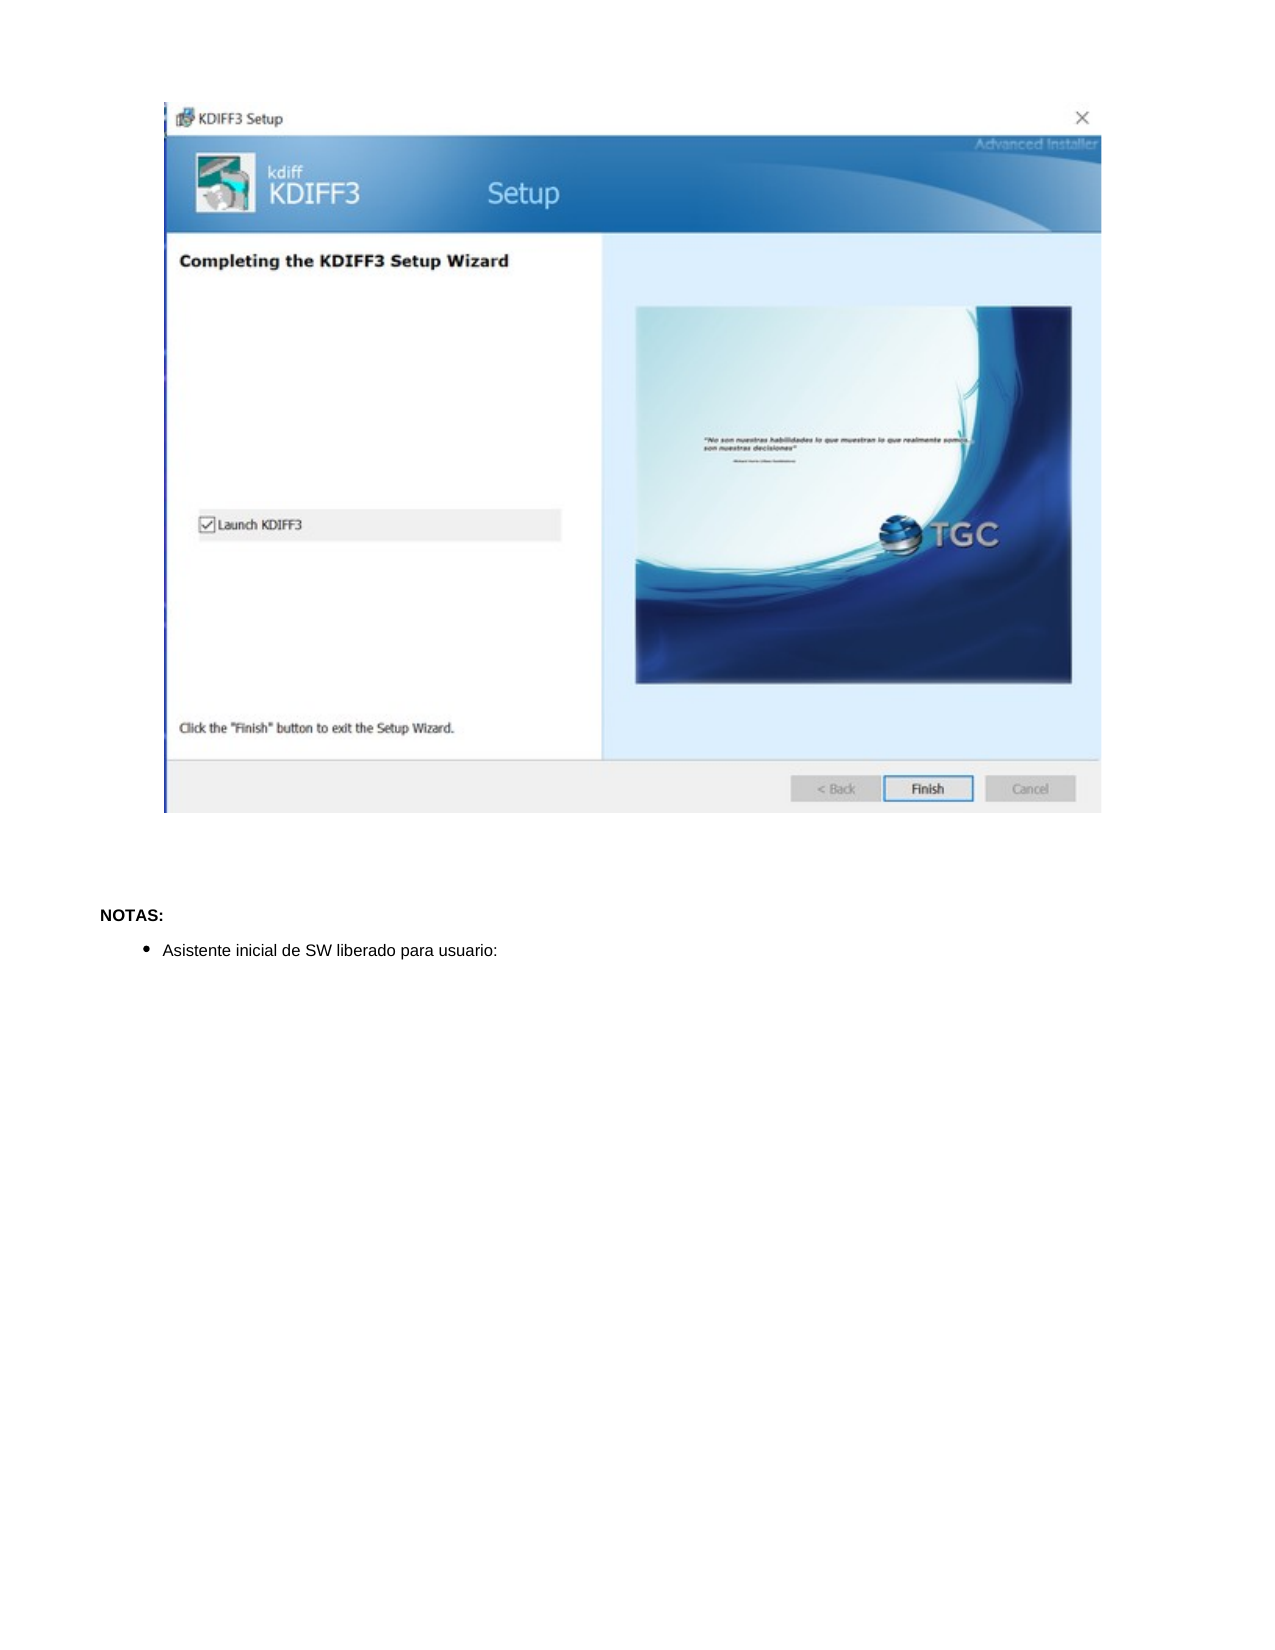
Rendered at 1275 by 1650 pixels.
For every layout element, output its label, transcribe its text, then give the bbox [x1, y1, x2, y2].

text NOTAS: [100, 906, 1183, 925]
text Asistente inicial de SW liberado para usuario: [162, 941, 1183, 960]
picture [164, 102, 1102, 813]
